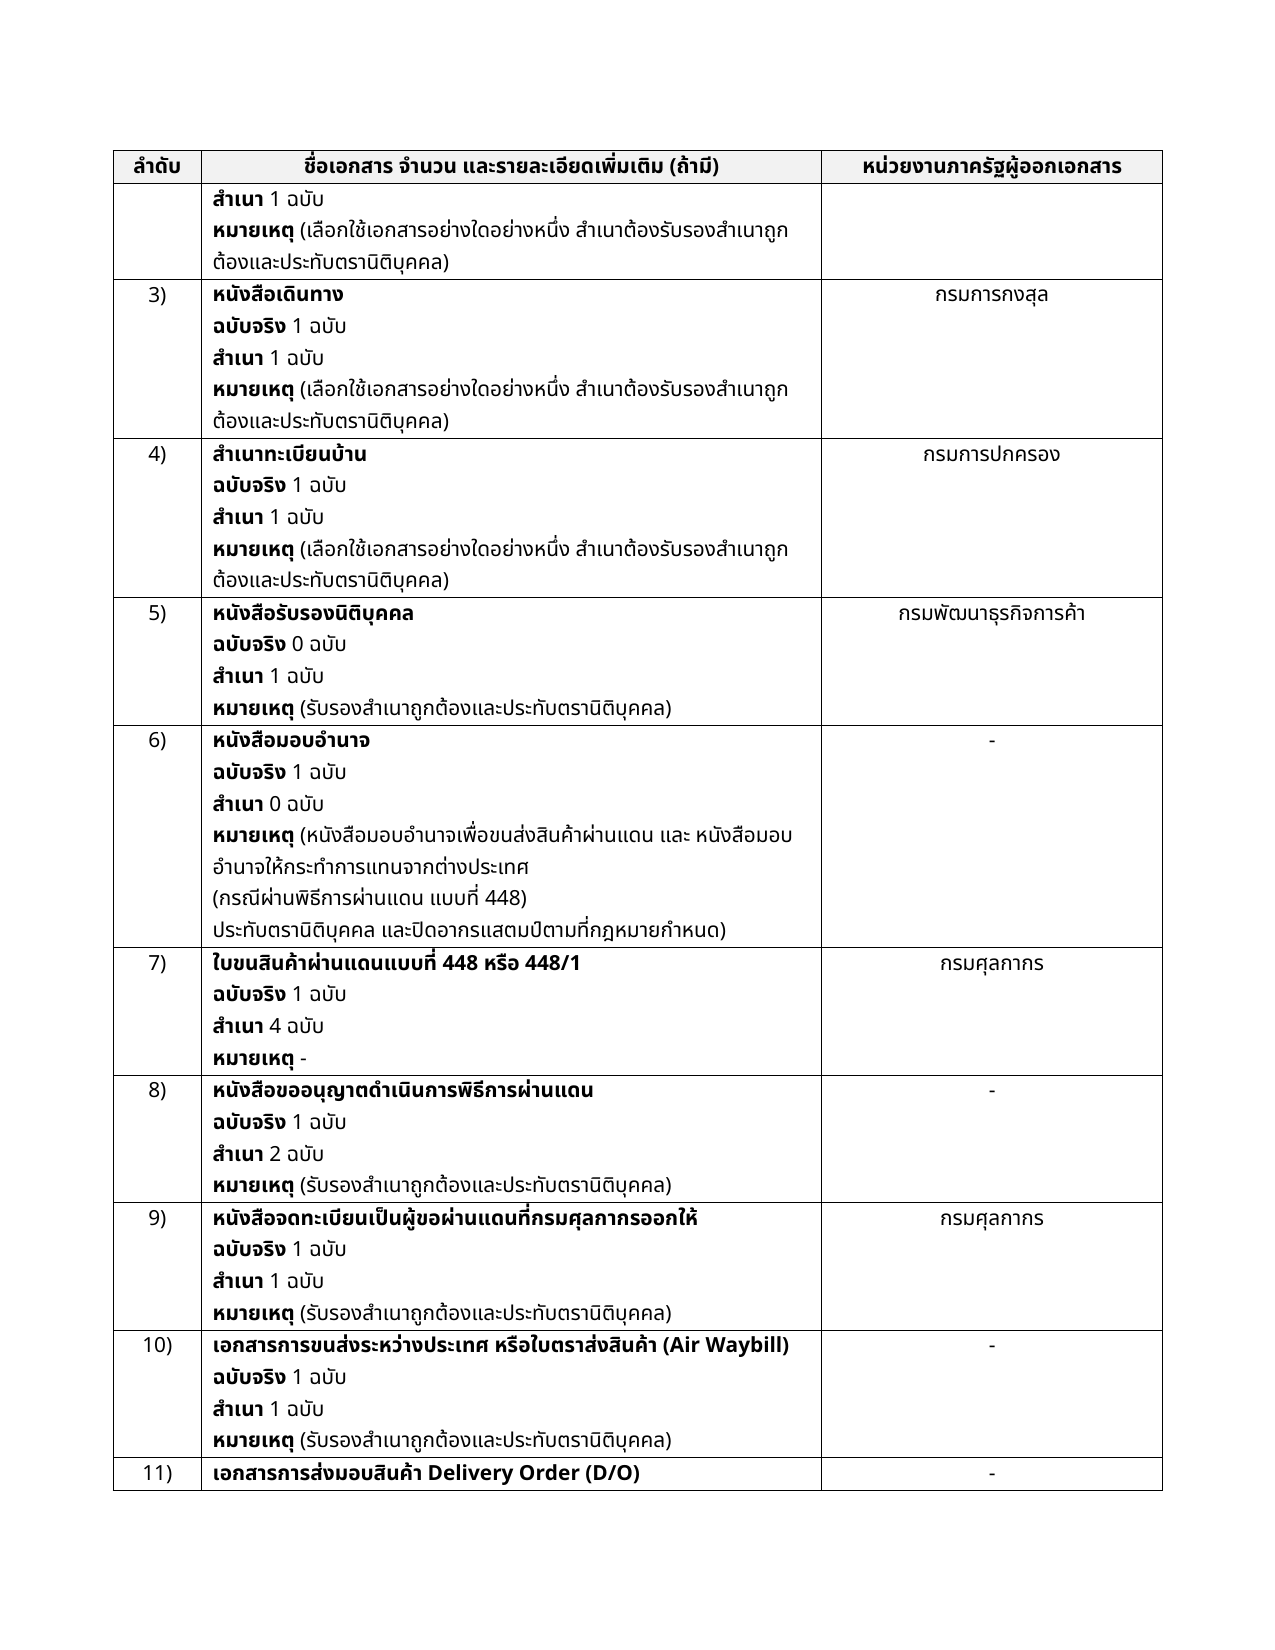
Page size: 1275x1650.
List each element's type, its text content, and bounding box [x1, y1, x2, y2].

table_cell - [822, 1076, 1162, 1202]
table_cell 4) [114, 439, 201, 597]
table_cell หนังสือรับรองนิติบุคคล ฉบับจริง 0 ฉบับ สำเนา 1 ฉบับ (รับรองสำเนาถูกต้องและประทับตรานิติบุคคล) [202, 598, 821, 724]
table_cell ใบขนสินค้าผ่านแดนแบบที่ 448 หรือ 448/1 ฉบับจริง 1 ฉบับ สำเนา 4 ฉบับ - [202, 948, 821, 1074]
table_cell หนังสือขออนุญาตดำเนินการพิธีการผ่านแดน ฉบับจริง 1 ฉบับ สำเนา 2 ฉบับ (รับรองสำเนาถูกต้องและประทับตรานิติบุคคล) [202, 1076, 821, 1202]
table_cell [202, 1458, 821, 1490]
table_cell 6) [114, 726, 201, 947]
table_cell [202, 184, 821, 279]
table_cell - [822, 1331, 1162, 1457]
table_cell กรมศุลกากร [822, 948, 1162, 1074]
table_cell 5) [114, 598, 201, 724]
table_cell กรมการปกครอง [822, 439, 1162, 597]
table_header ชื่อเอกสาร จำนวน และรายละเอียดเพิ่มเติม (ถ้ามี) [202, 151, 821, 183]
table_cell 9) [114, 1203, 201, 1329]
table_cell 11) [114, 1458, 201, 1490]
table_cell หนังสือมอบอำนาจ ฉบับจริง 1 ฉบับ สำเนา 0 ฉบับ (หนังสือมอบอำนาจเพื่อขนส่งสินค้าผ่านแดน และ หนังสือมอบอำนาจให้กระทำการแทนจากต่างประเทศ (กรณีผ่านพิธีการผ่านแดน แบบที่ 448) ประทับตรานิติบุคคล และปิดอากรแสตมป์ตามที่กฎหมายกำหนด) [202, 726, 821, 947]
table_cell - [822, 1458, 1162, 1490]
table_cell 3) [114, 280, 201, 438]
table_cell เอกสารการขนส่งระหว่างประเทศ หรือใบตราส่งสินค้า (Air Waybill) ฉบับจริง 1 ฉบับ สำเนา 1 ฉบับ (รับรองสำเนาถูกต้องและประทับตรานิติบุคคล) [202, 1331, 821, 1457]
table_cell กรมศุลกากร [822, 1203, 1162, 1329]
table_cell 10) [114, 1331, 201, 1457]
table_header หน่วยงานภาครัฐผู้ออกเอกสาร [822, 151, 1162, 183]
table_cell - [822, 726, 1162, 947]
table_header ลำดับ [114, 151, 201, 183]
table_cell 7) [114, 948, 201, 1074]
table_cell หนังสือจดทะเบียนเป็นผู้ขอผ่านแดนที่กรมศุลกากรออกให้ ฉบับจริง 1 ฉบับ สำเนา 1 ฉบับ (รับรองสำเนาถูกต้องและประทับตรานิติบุคคล) [202, 1203, 821, 1329]
table_cell 8) [114, 1076, 201, 1202]
table_cell กรมพัฒนาธุรกิจการค้า [822, 598, 1162, 724]
table_cell หนังสือเดินทาง ฉบับจริง 1 ฉบับ สำเนา 1 ฉบับ (เลือกใช้เอกสารอย่างใดอย่างหนึ่ง สำเนาต้องรับรองสำเนาถูกต้องและประทับตรานิติบุคคล) [202, 280, 821, 438]
table_cell สำเนาทะเบียนบ้าน ฉบับจริง 1 ฉบับ สำเนา 1 ฉบับ (เลือกใช้เอกสารอย่างใดอย่างหนึ่ง สำเนาต้องรับรองสำเนาถูกต้องและประทับตรานิติบุคคล) [202, 439, 821, 597]
table_cell กรมการกงสุล [822, 280, 1162, 438]
table_cell - [822, 184, 1162, 279]
table_cell 2) [114, 184, 201, 279]
